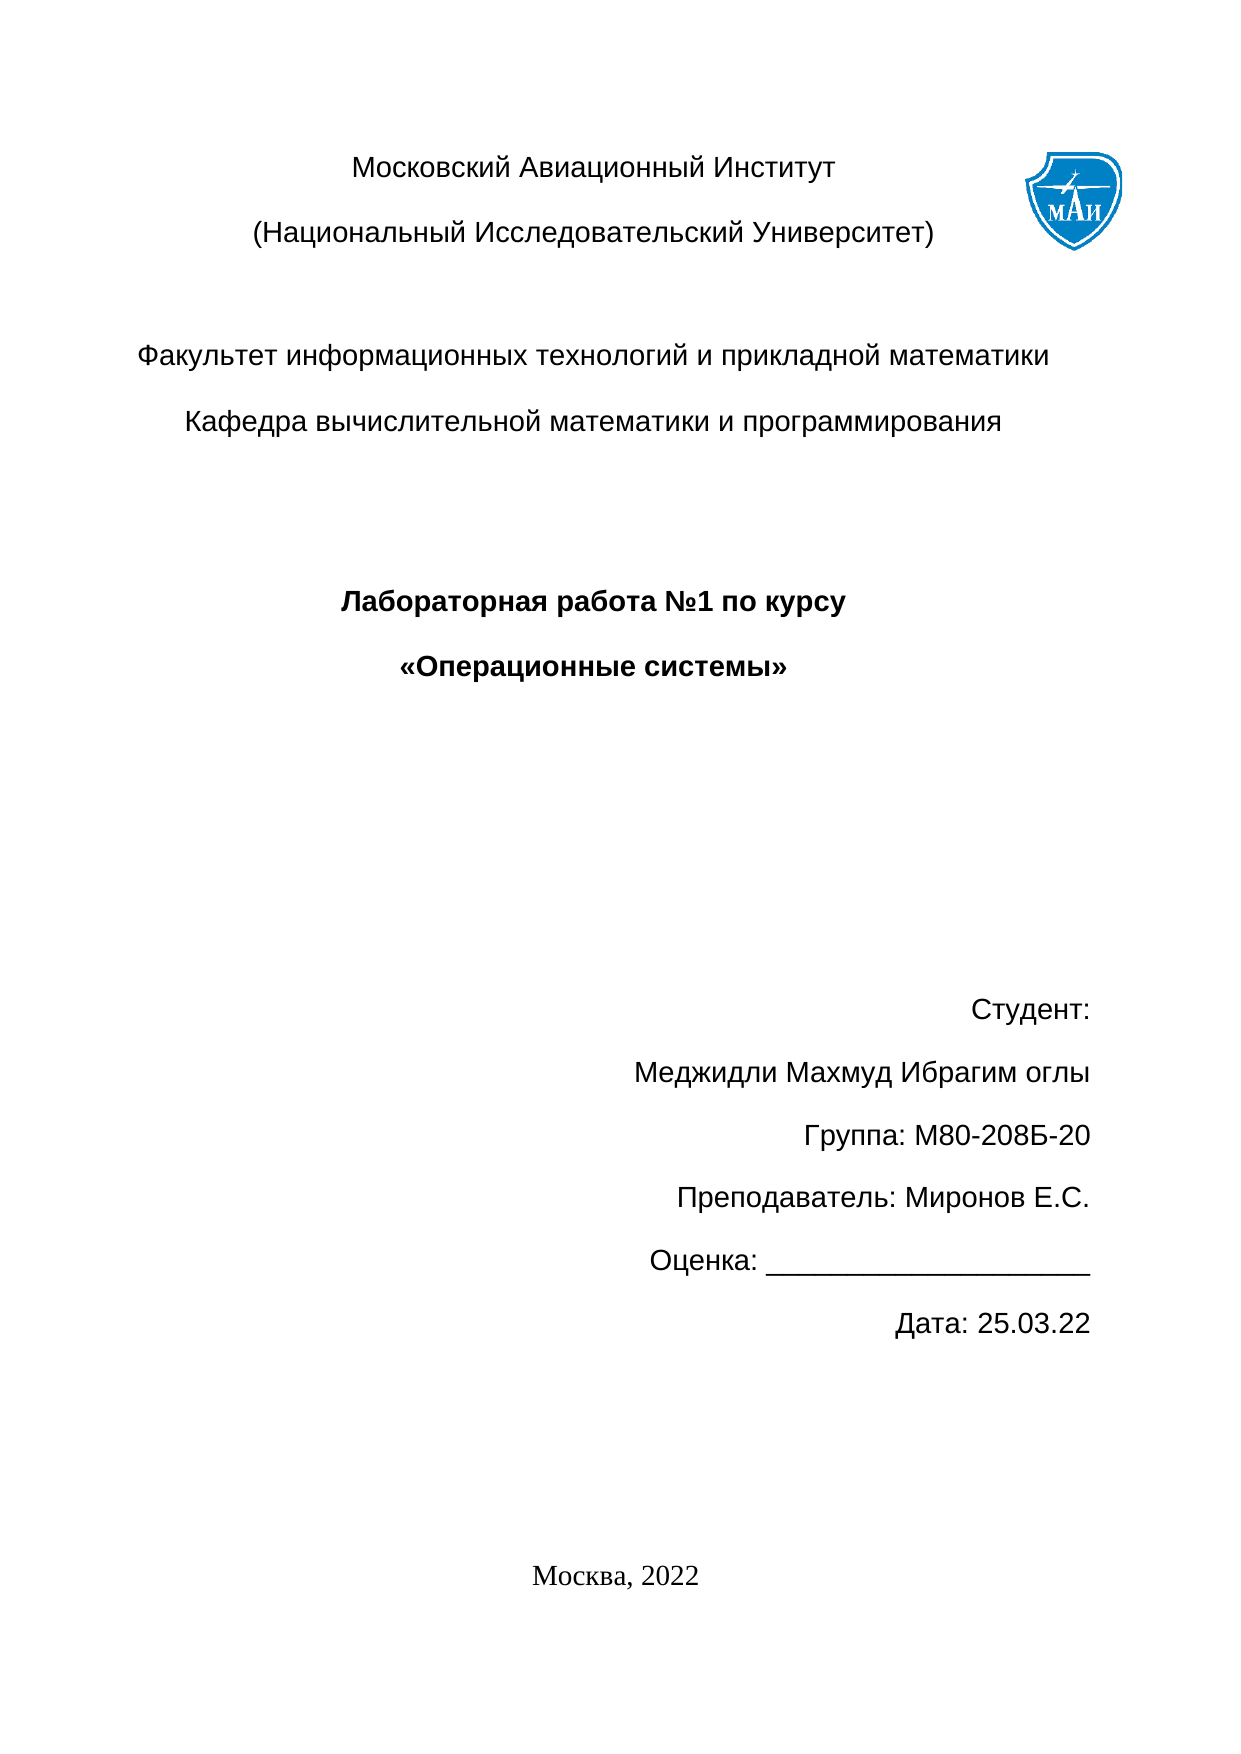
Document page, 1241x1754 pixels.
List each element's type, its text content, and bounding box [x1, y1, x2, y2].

text Оценка: ____________________ [97, 1243, 1091, 1277]
text Факультет информационных технологий и прикладной математики [97, 338, 1091, 372]
text «Операционные системы» [97, 649, 1091, 683]
text Группа: М80-208Б-20 [97, 1118, 1091, 1151]
text Преподаватель: Миронов Е.С. [97, 1180, 1091, 1214]
text Студент: [97, 992, 1091, 1026]
text Дата: 25.03.22 [97, 1306, 1091, 1339]
text Кафедра вычислительной математики и программирования [97, 403, 1091, 437]
picture [1024, 152, 1123, 251]
text Московский Авиационный Институт [97, 150, 1091, 183]
text Меджидли Махмуд Ибрагим оглы [97, 1055, 1091, 1088]
text (Национальный Исследовательский Университет) [97, 215, 1024, 249]
text Лабораторная работа №1 по курсу [97, 584, 1091, 618]
